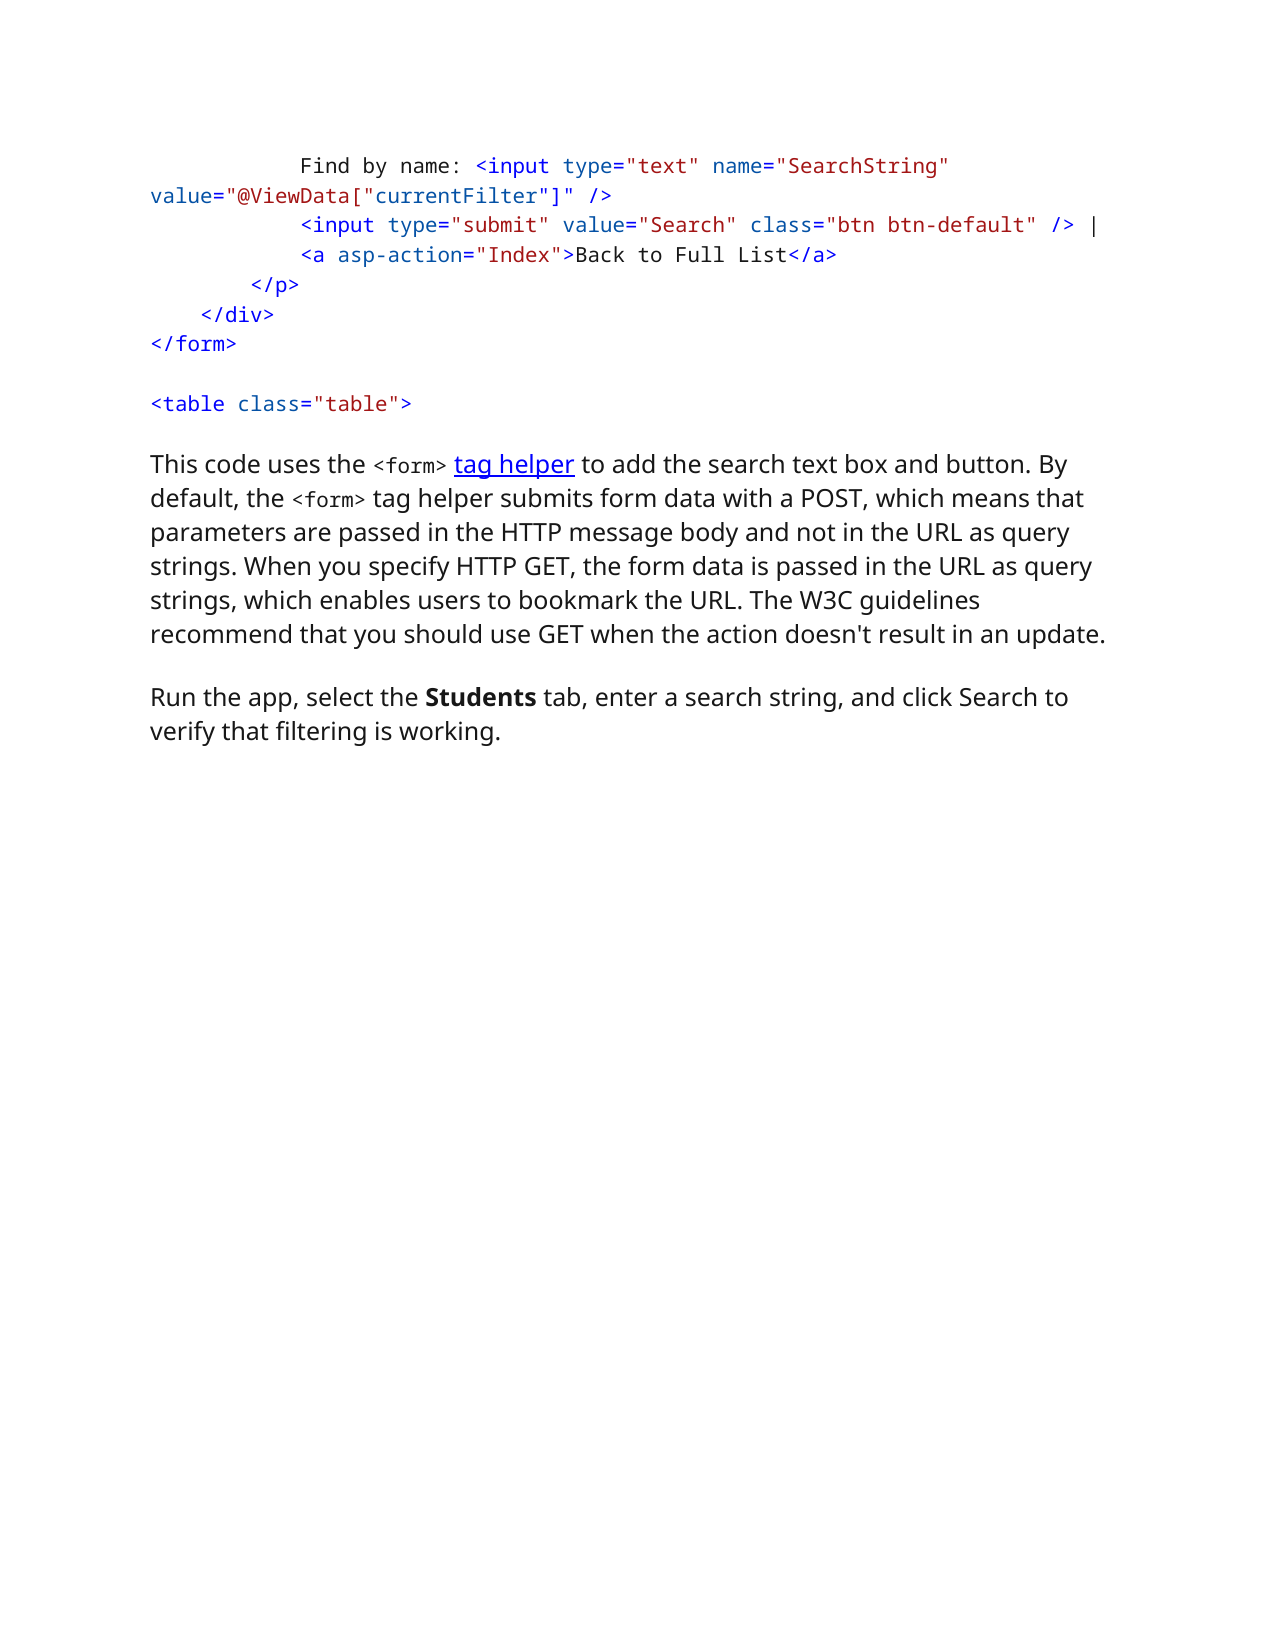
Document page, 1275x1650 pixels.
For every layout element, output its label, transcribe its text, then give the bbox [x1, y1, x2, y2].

text <input type="submit" value="Search" class="btn btn-default" /> | [150, 209, 1125, 239]
text <table class="table"> [150, 387, 1125, 417]
text Run the app, select the Students tab, enter a search string, and click Search to verify that filtering is working. [150, 680, 1125, 748]
text <a asp-action="Index">Back to Full List</a> [150, 239, 1125, 269]
text This code uses the <form> tag helper to add the search text box and button. By default, the <form> tag helper submits form data with a POST, which means that parameters are passed in the HTTP message body and not in the URL as query strings. When you specify HTTP GET, the form data is passed in the URL as query strings, which enables users to bookmark the URL. The W3C guidelines recommend that you should use GET when the action doesn't result in an update. [150, 446, 1125, 651]
text </form> [150, 328, 1125, 358]
text </div> [150, 298, 1125, 328]
text Find by name: <input type="text" name="SearchString" value="@ViewData["currentFilter"]" /> [150, 150, 1125, 209]
text </p> [150, 269, 1125, 298]
